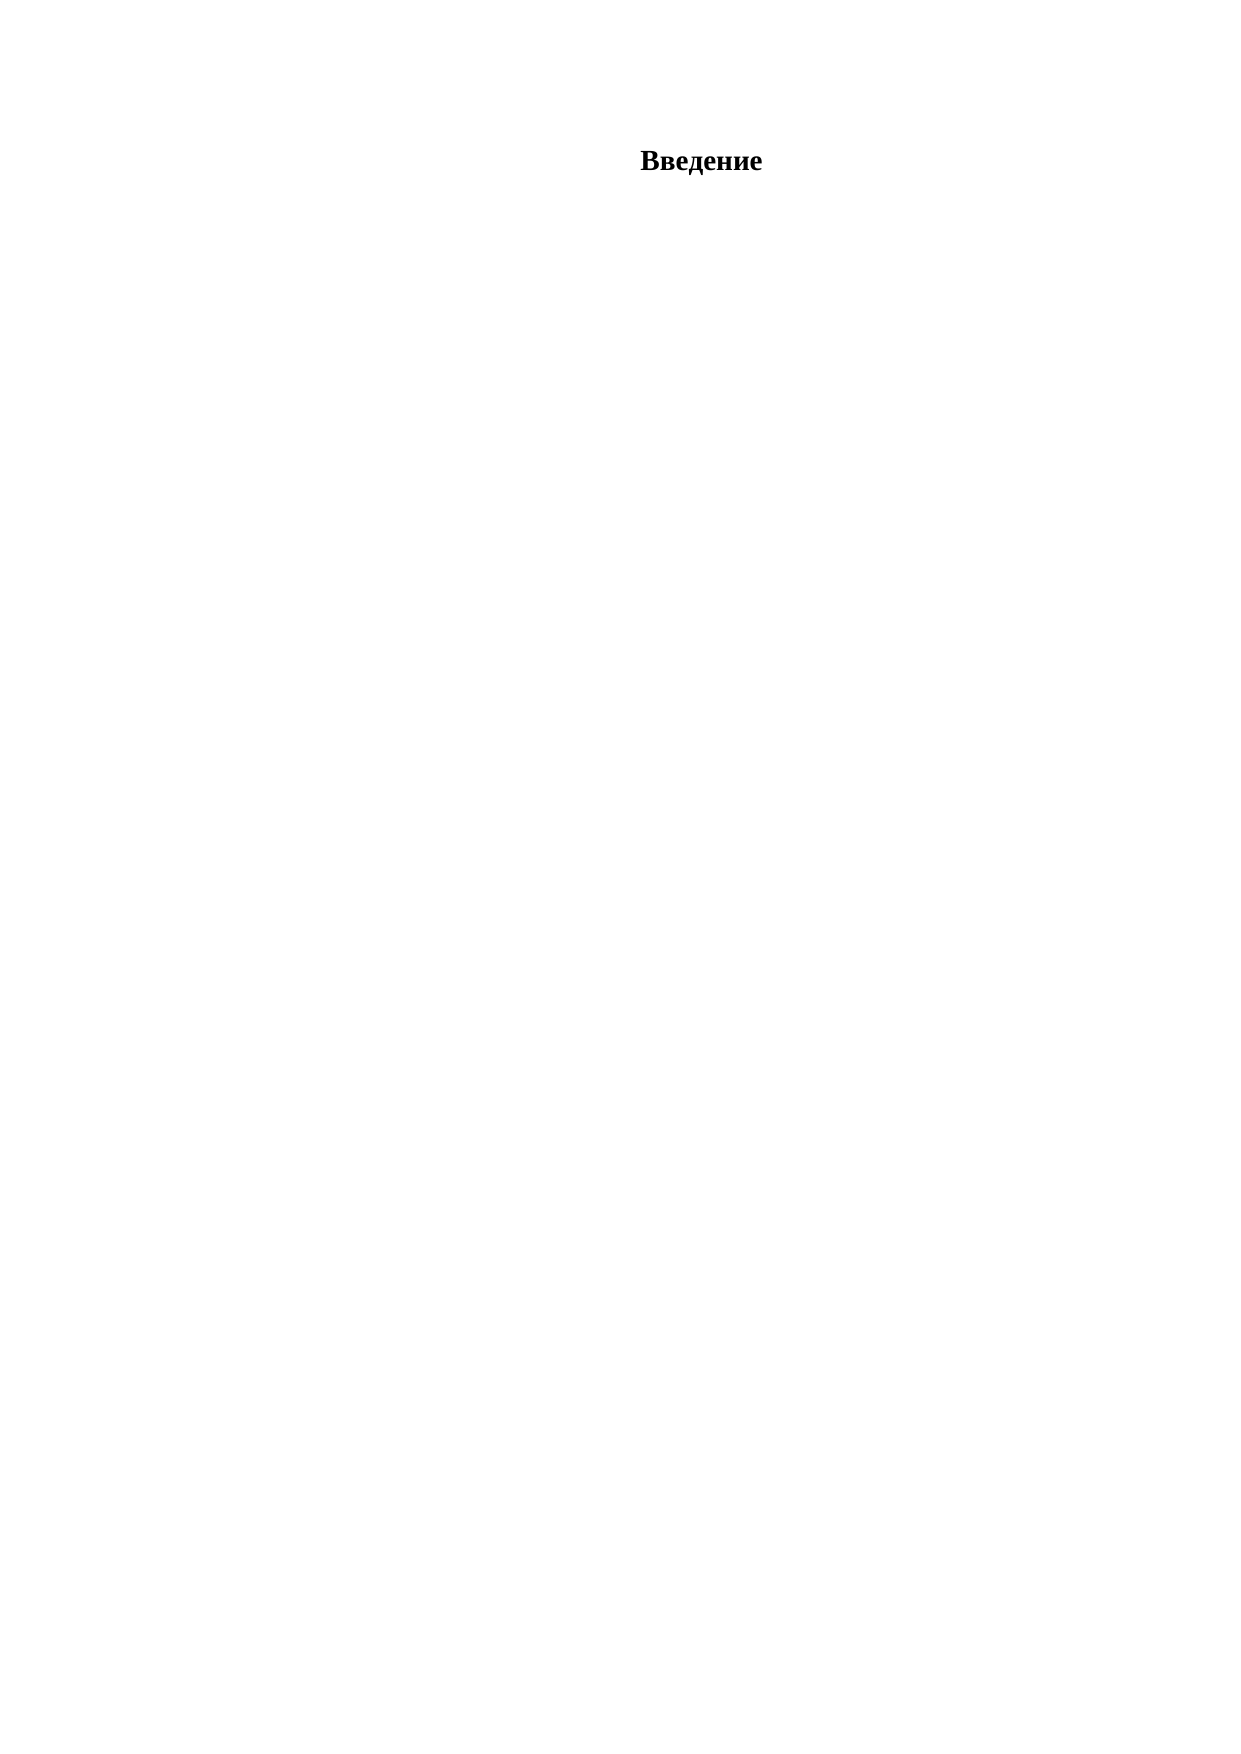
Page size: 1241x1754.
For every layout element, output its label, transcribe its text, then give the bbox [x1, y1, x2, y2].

subtitle Введение [251, 143, 1152, 177]
